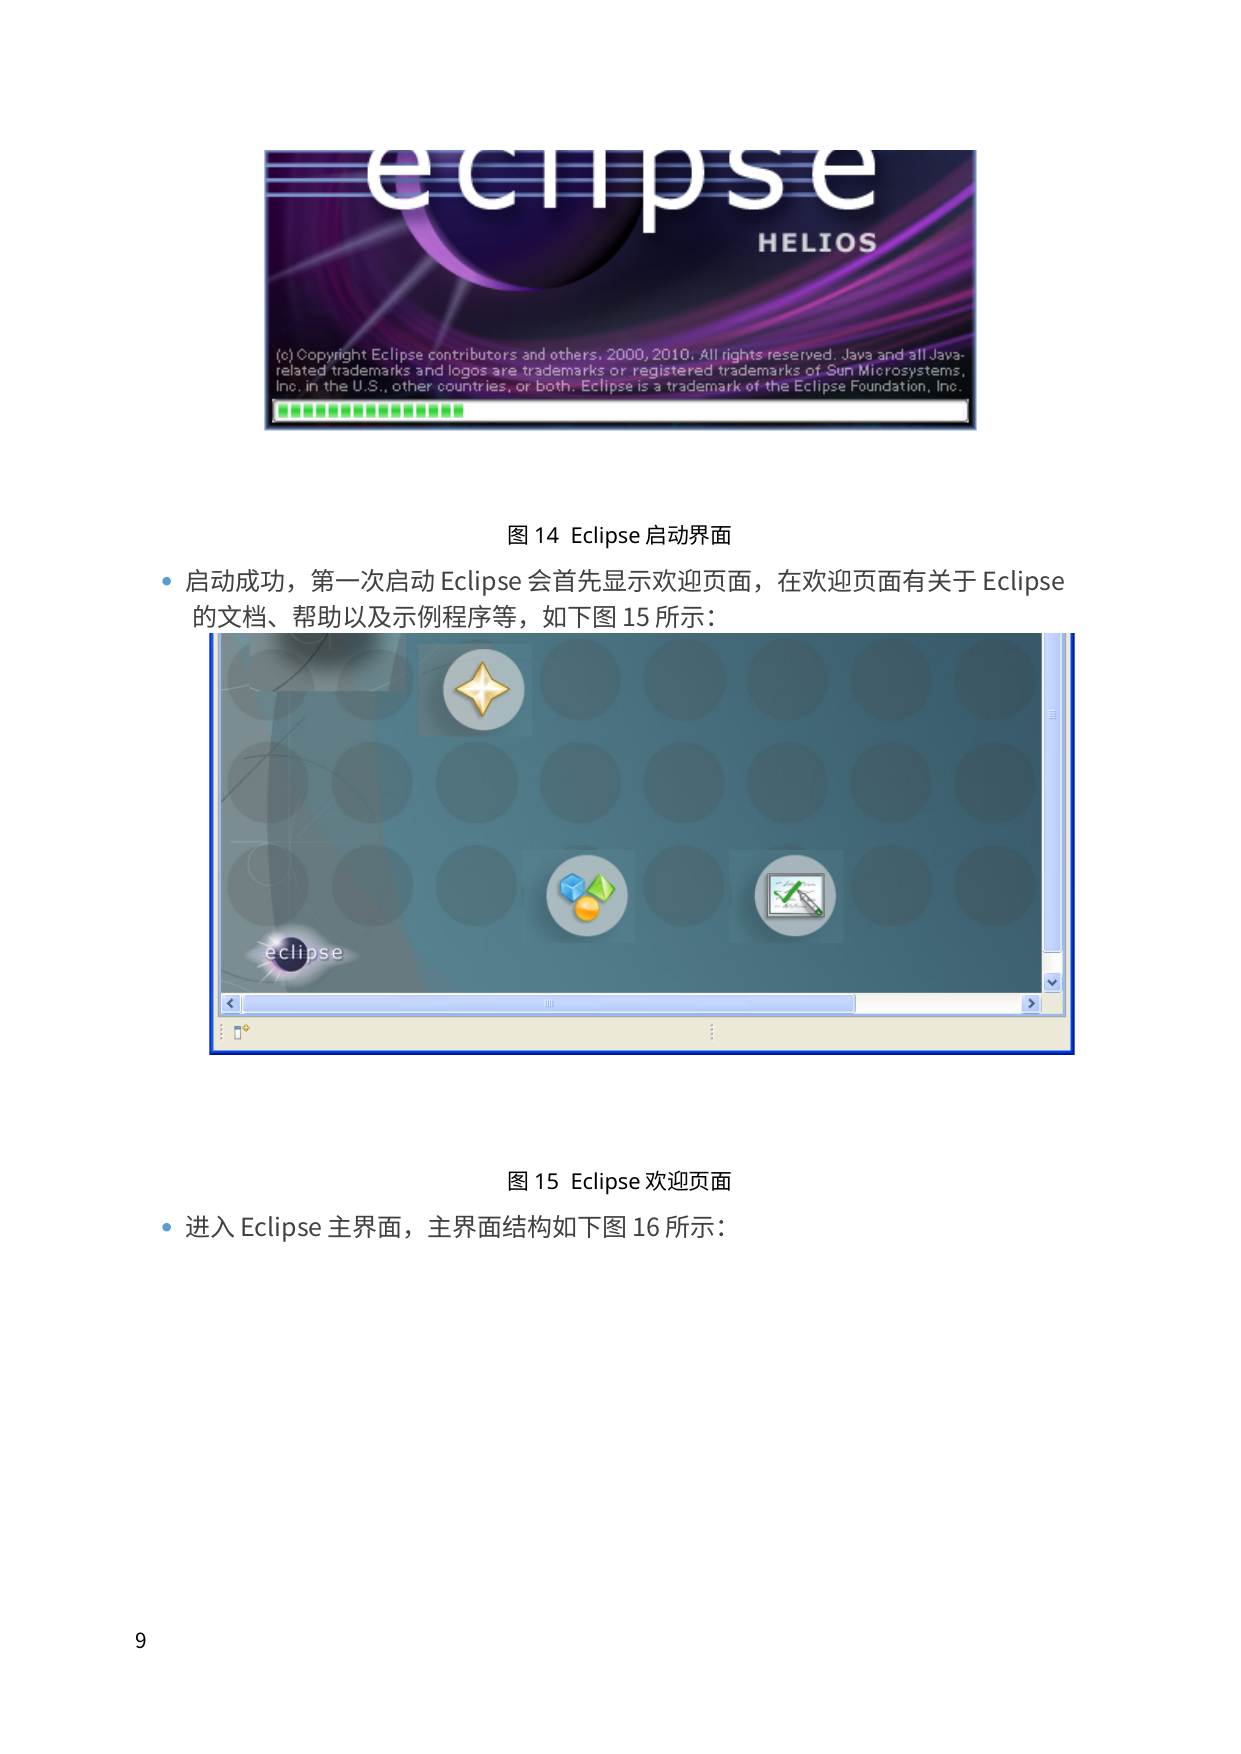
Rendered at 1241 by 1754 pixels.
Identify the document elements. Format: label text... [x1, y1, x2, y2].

text 图15 Eclipse欢迎页面 [148, 1171, 1092, 1194]
list 进入Eclipse主界面，主界面结构如下图16所示： [162, 1207, 1092, 1243]
list 启动成功，第一次启动Eclipse会首先显示欢迎页面，在欢迎页面有关于Eclipse的文档、帮助以及示例程序等，如下图15所示： [162, 561, 1092, 633]
picture [249, 150, 991, 440]
picture [209, 633, 1075, 1055]
text 图14 Eclipse启动界面 [148, 525, 1092, 548]
